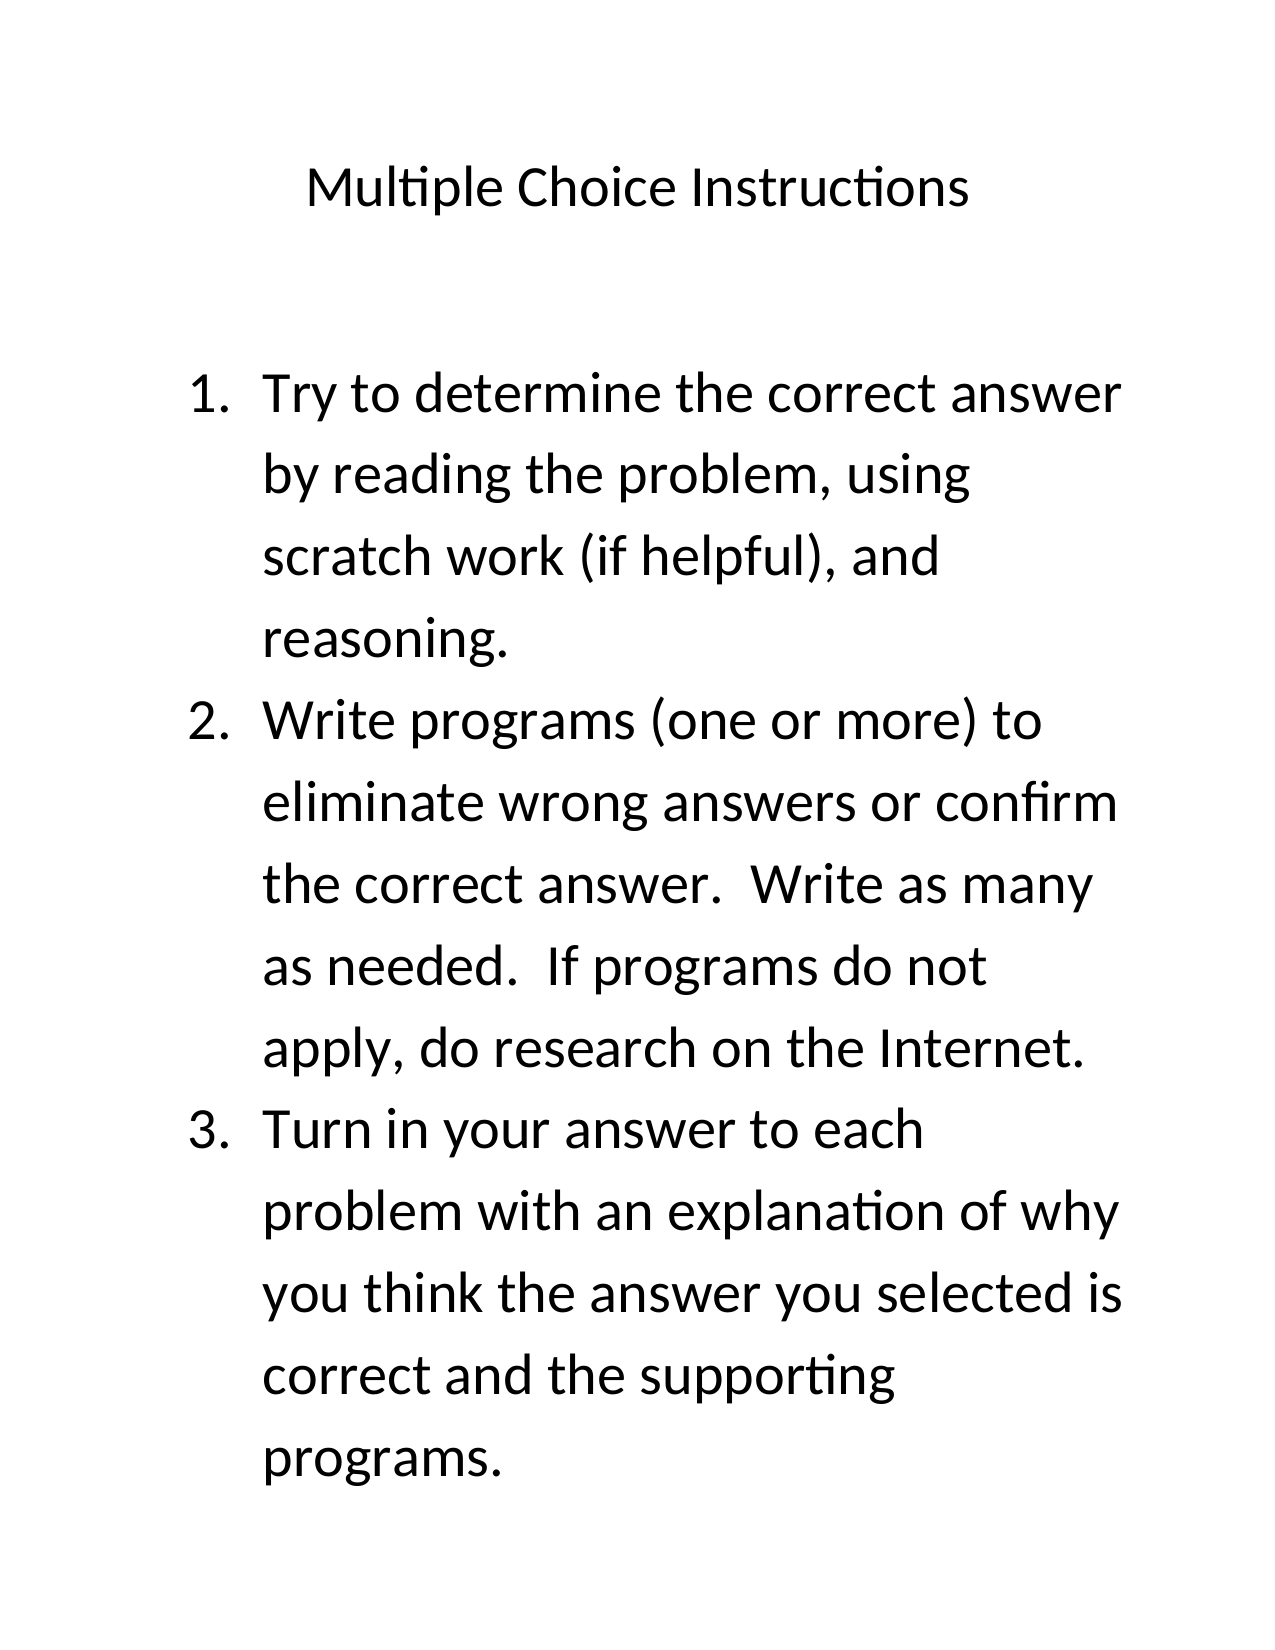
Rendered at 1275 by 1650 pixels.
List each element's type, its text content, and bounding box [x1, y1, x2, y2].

list Turn in your answer to each problem with an explanation of why you think the answer you selected is correct and the supporting programs. [187, 1092, 1125, 1491]
list Try to determine the correct answer by reading the problem, using scratch work (if helpful), and reasoning. [187, 355, 1125, 672]
text Multiple Choice Instructions [150, 150, 1125, 221]
list Write programs (one or more) to eliminate wrong answers or confirm the correct answer. Write as many as needed. If programs do not apply, do research on the Internet. [187, 683, 1125, 1082]
